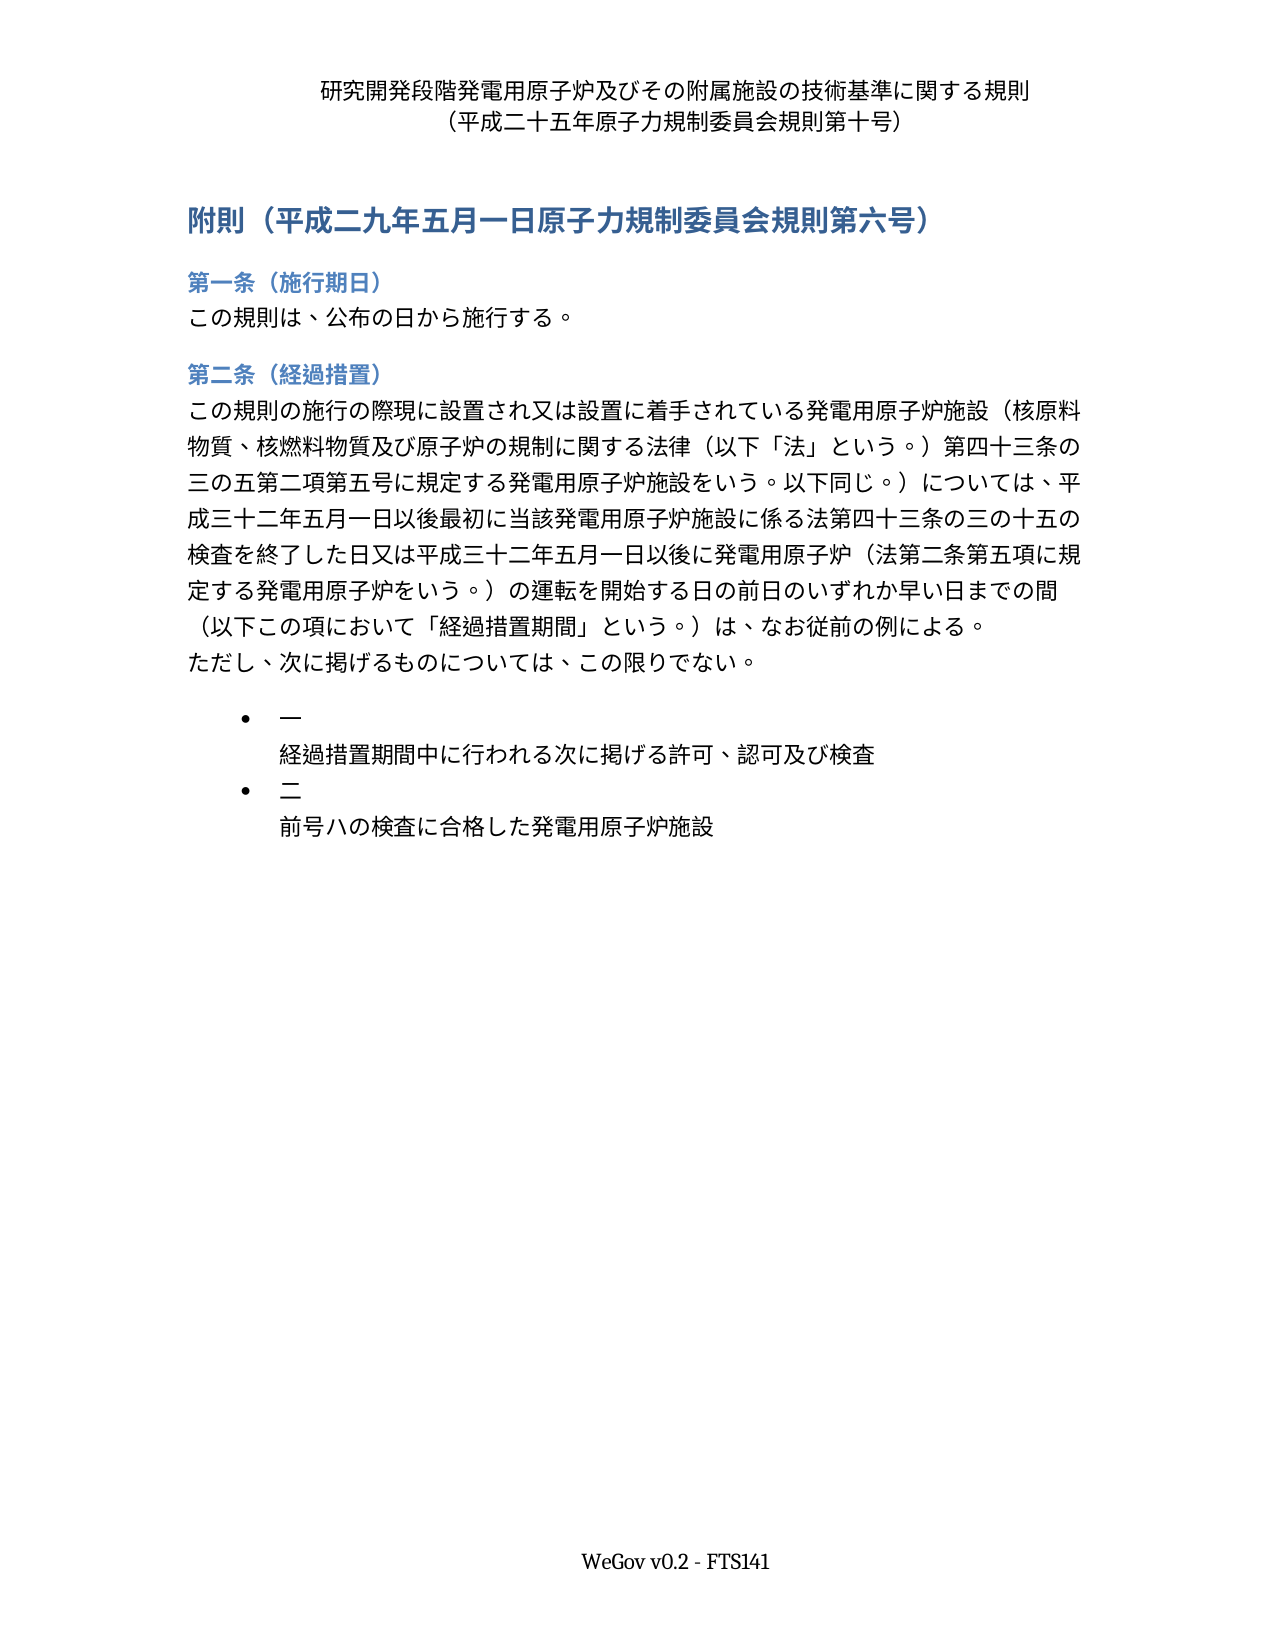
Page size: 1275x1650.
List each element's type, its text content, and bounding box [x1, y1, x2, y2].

text この規則の施行の際現に設置され又は設置に着手されている発電用原子炉施設（核原料物質、核燃料物質及び原子炉の規制に関する法律（以下「法」という。）第四十三条の三の五第二項第五号に規定する発電用原子炉施設をいう。以下同じ。）については、平成三十二年五月一日以後最初に当該発電用原子炉施設に係る法第四十三条の三の十五の検査を終了した日又は平成三十二年五月一日以後に発電用原子炉（法第二条第五項に規定する発電用原子炉をいう。）の運転を開始する日の前日のいずれか早い日までの間（以下この項において「経過措置期間」という。）は、なお従前の例による。 ただし、次に掲げるものについては、この限りでない。 [187, 395, 1087, 678]
subtitle 附則（平成二九年五月一日原子力規制委員会規則第六号） [187, 200, 1087, 240]
subtitle 第一条（施行期日） [187, 266, 1087, 298]
list 二 前号ハの検査に合格した発電用原子炉施設 [242, 775, 1087, 842]
list 一 経過措置期間中に行われる次に掲げる許可、認可及び検査 [242, 703, 1087, 771]
text この規則は、公布の日から施行する。 [187, 302, 1087, 334]
subtitle 第二条（経過措置） [187, 359, 1087, 390]
